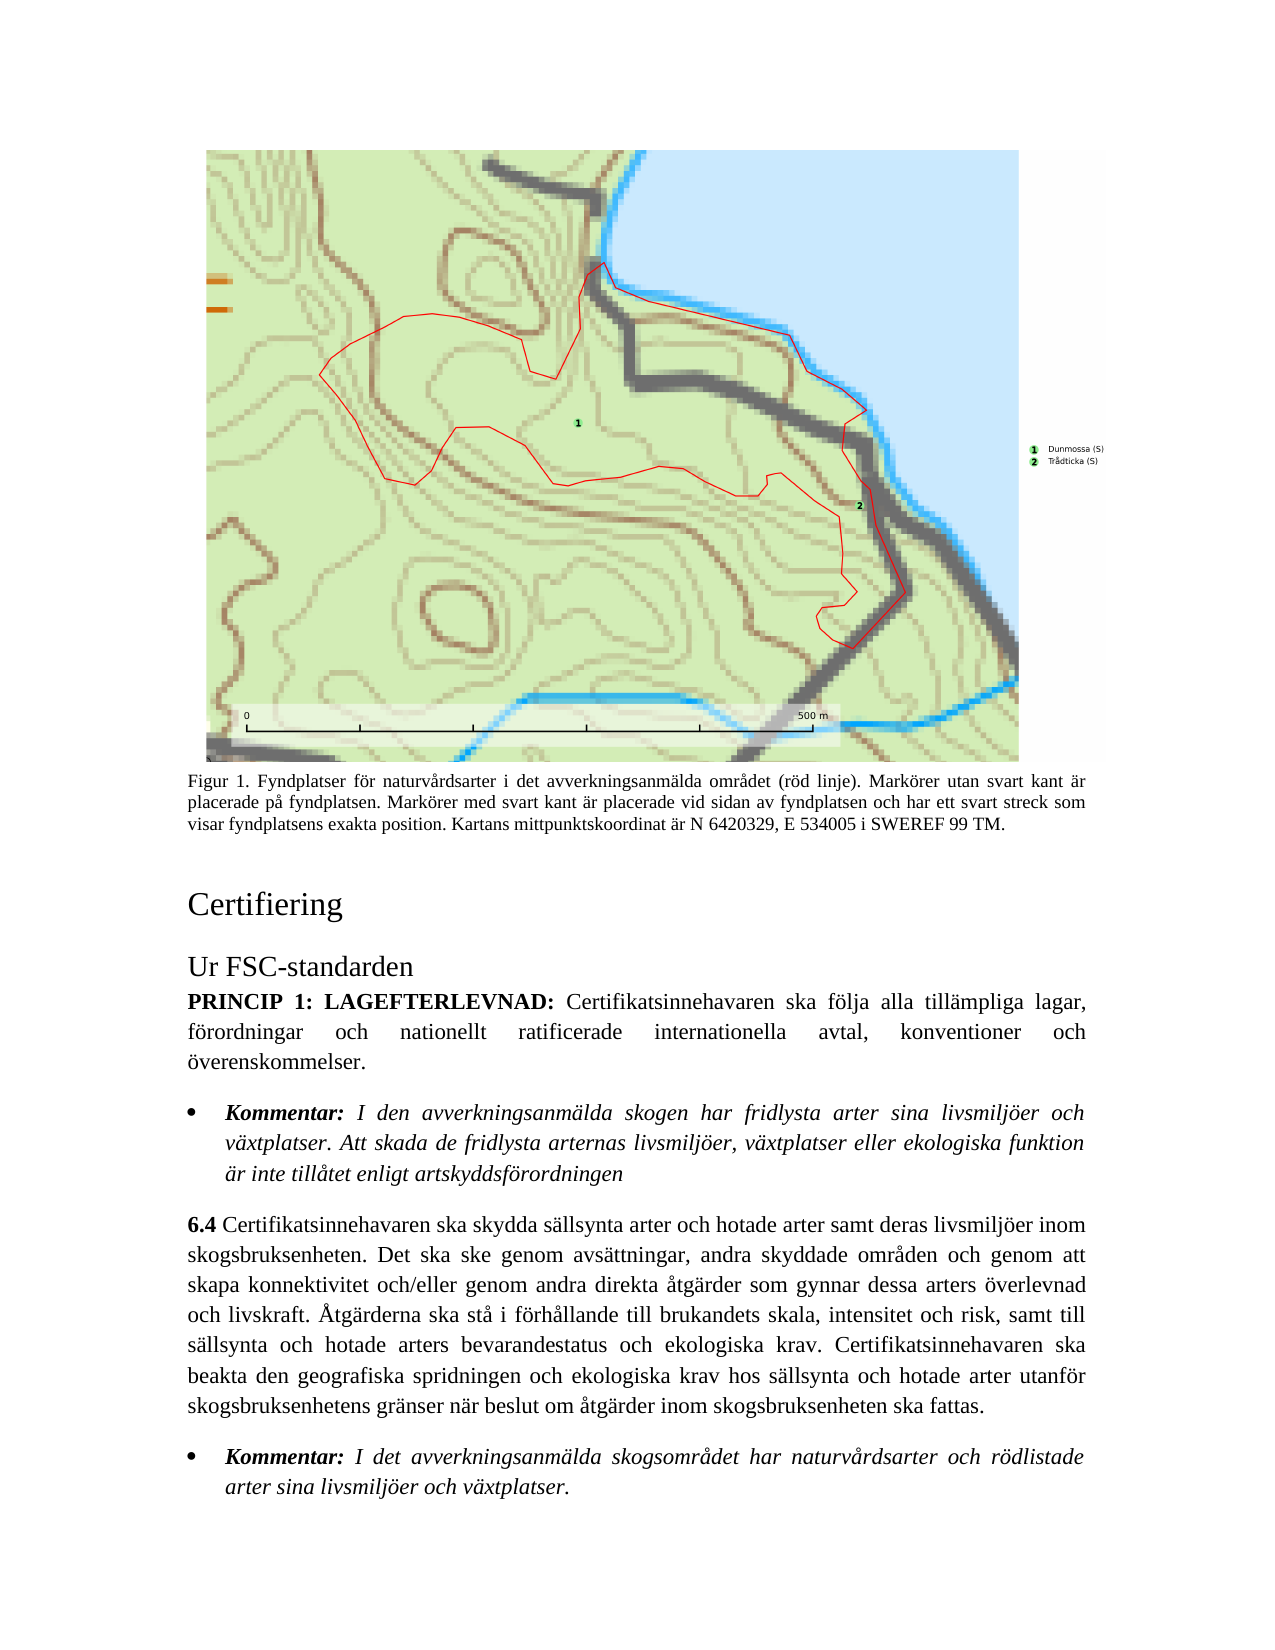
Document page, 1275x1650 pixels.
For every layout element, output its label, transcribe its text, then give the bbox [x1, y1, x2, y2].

picture [206, 150, 1107, 762]
list Kommentar: I den avverkningsanmälda skogen har fridlysta arter sina livsmiljöer och växtplatser. Att skada de fridlysta arternas livsmiljöer, växtplatser eller ekologiska funktion är inte tillåtet enligt artskyddsförordningen [187, 1099, 1087, 1186]
text PRINCIP 1: LAGEFTERLEVNAD: Certifikatsinnehavaren ska följa alla tillämpliga lagar, förordningar och nationellt ratificerade internationella avtal, konventioner och överenskommelser. [187, 988, 1087, 1074]
text Figur 1. Fyndplatser för naturvårdsarter i det avverkningsanmälda området (röd linje). Markörer utan svart kant är placerade på fyndplatsen. Markörer med svart kant är placerade vid sidan av fyndplatsen och har ett svart streck som visar fyndplatsens exakta position. Kartans mittpunktskoordinat är N 6420329, E 534005 i SWEREF 99 TM. [187, 769, 1087, 834]
list Kommentar: I det avverkningsanmälda skogsområdet har naturvårdsarter och rödlistade arter sina livsmiljöer och växtplatser. [187, 1443, 1087, 1499]
subtitle Ur FSC-standarden [187, 949, 1087, 983]
subtitle Certifiering [187, 884, 1087, 923]
text 6.4 Certifikatsinnehavaren ska skydda sällsynta arter och hotade arter samt deras livsmiljöer inom skogsbruksenheten. Det ska ske genom avsättningar, andra skyddade områden och genom att skapa konnektivitet och/eller genom andra direkta åtgärder som gynnar dessa arters överlevnad och livskraft. Åtgärderna ska stå i förhållande till brukandets skala, intensitet och risk, samt till sällsynta och hotade arters bevarandestatus och ekologiska krav. Certifikatsinnehavaren ska beakta den geografiska spridningen och ekologiska krav hos sällsynta och hotade arter utanför skogsbruksenhetens gränser när beslut om åtgärder inom skogsbruksenheten ska fattas. [187, 1211, 1087, 1418]
